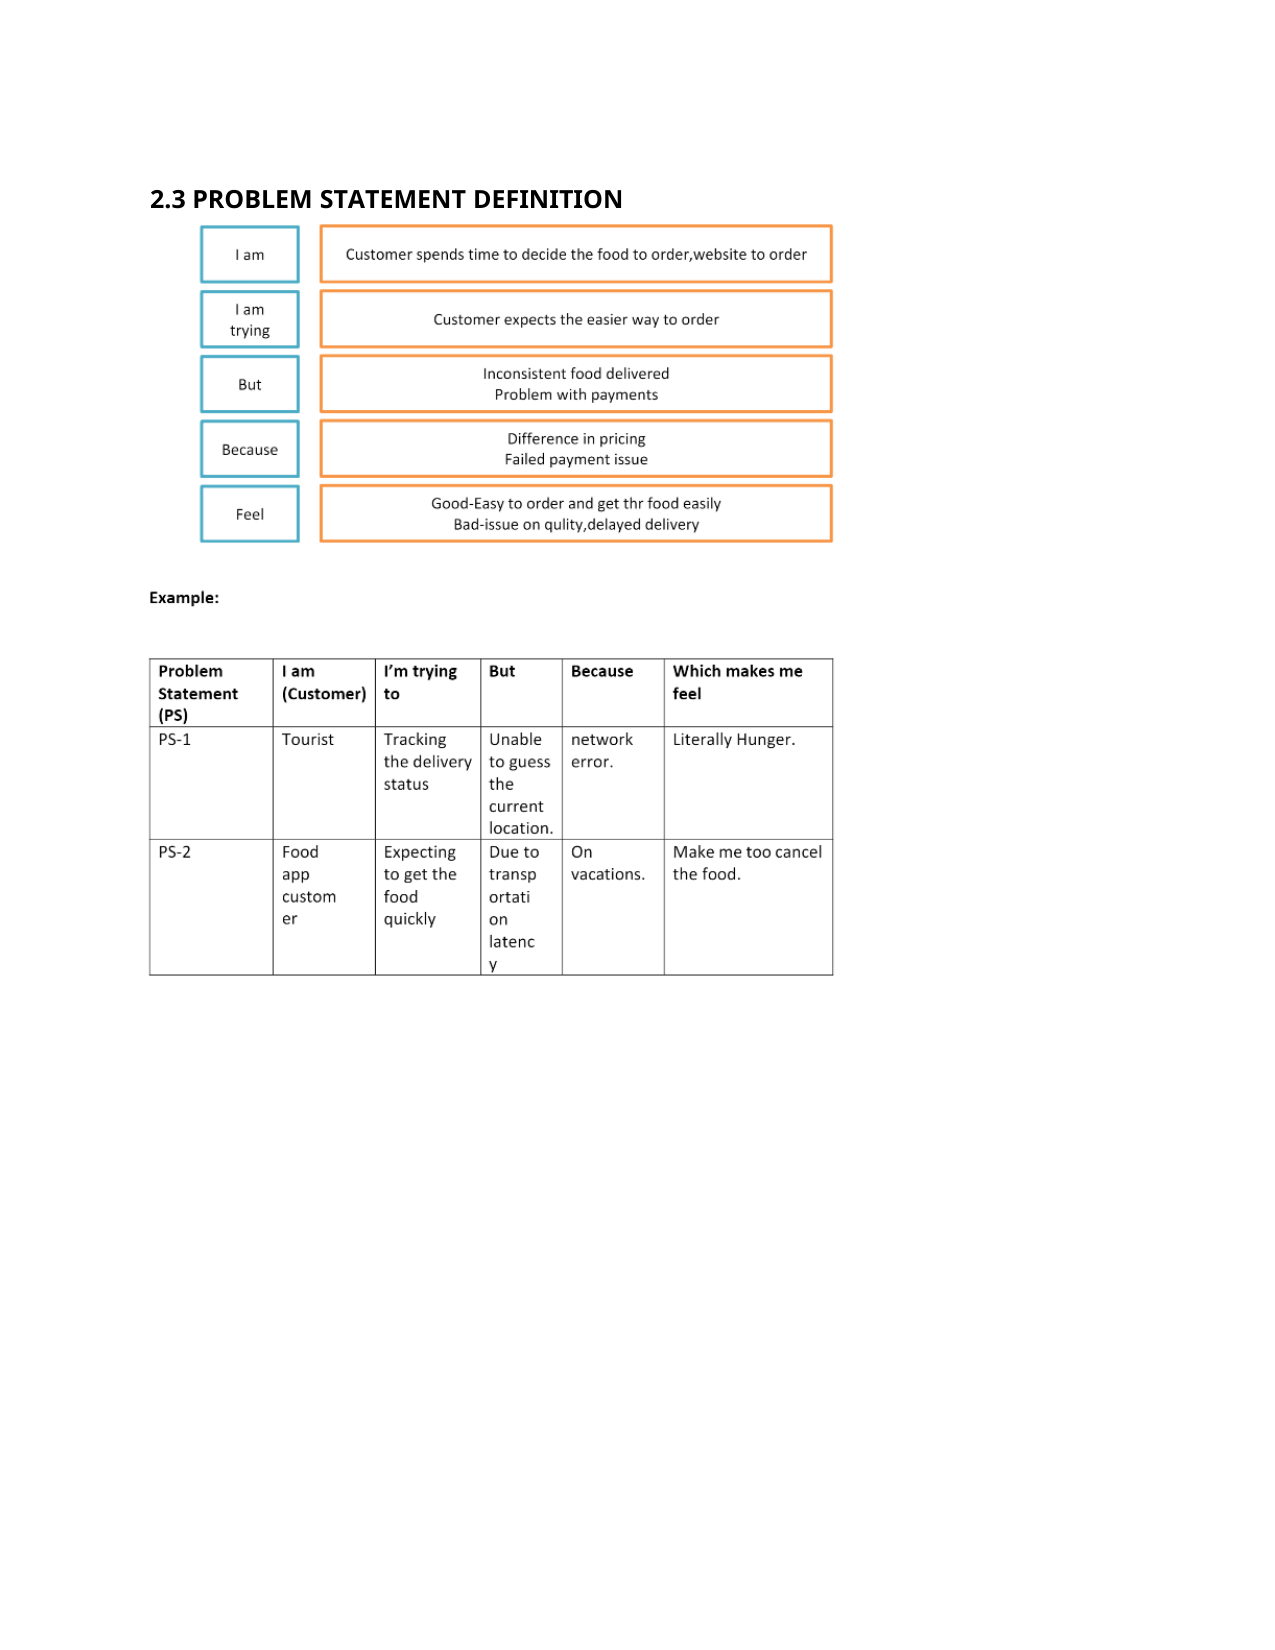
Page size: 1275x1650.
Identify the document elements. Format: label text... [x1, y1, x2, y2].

subtitle PROBLEM STATEMENT DEFINITION [150, 181, 1135, 215]
picture [139, 215, 853, 986]
